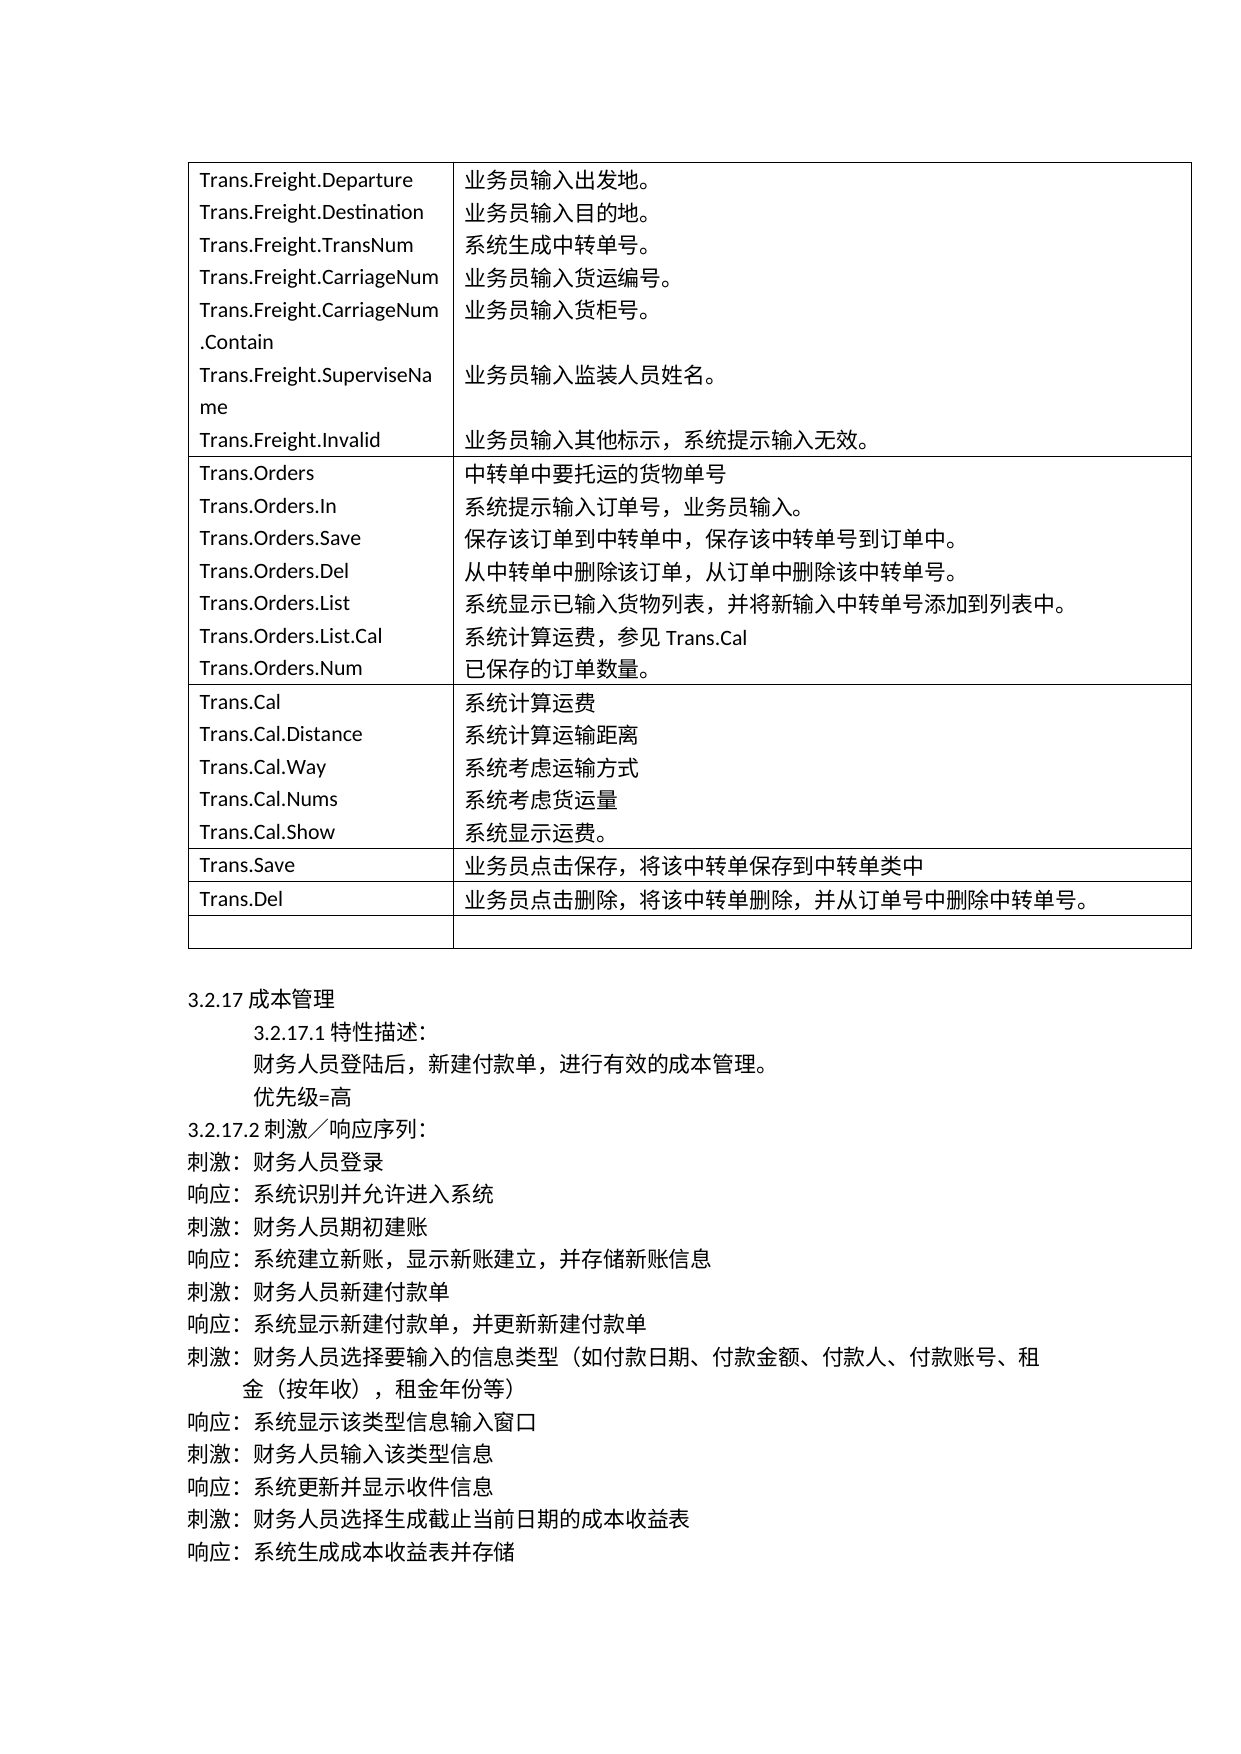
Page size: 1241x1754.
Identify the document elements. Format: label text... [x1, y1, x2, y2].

text 刺激：财务人员输入该类型信息 [187, 1437, 1053, 1469]
text 响应：系统更新并显示收件信息 [187, 1469, 1053, 1502]
text 刺激：财务人员选择要输入的信息类型（如付款日期、付款金额、付款人、付款账号、租金（按年收），租金年份等） [187, 1339, 1053, 1404]
text 刺激：财务人员期初建账 [187, 1209, 1053, 1242]
text 3.2.17.2刺激／响应序列： [187, 1112, 1053, 1144]
text 响应：系统生成成本收益表并存储 [187, 1534, 1053, 1567]
table_cell 业务员点击保存，将该中转单保存到中转单类中 [454, 849, 1191, 881]
table_cell 业务员输入装车日期，系统将装车日期保存到中转单中。 业务员输入中转中心编号。 业务员输入出发地。 业务员输入目的地。 系统生成中转单号。 业务员输入货运编号。 业务员输入货柜号。 业务员输入监装人员姓名。 业务员输入其他标示，系统提示输入无效。 [454, 163, 1191, 456]
table_cell [454, 916, 1191, 948]
table_cell Trans.Save [189, 849, 453, 881]
table_cell Trans.Cal Trans.Cal.Distance Trans.Cal.Way Trans.Cal.Nums Trans.Cal.Show [189, 685, 453, 848]
text 刺激：财务人员登录 [187, 1144, 1053, 1177]
table_cell Trans.Orders Trans.Orders.In Trans.Orders.Save Trans.Orders.Del Trans.Orders.List Trans.Orders.List.Cal Trans.Orders.Num [189, 457, 453, 684]
text 3.2.17.1 特性描述： [187, 1014, 1053, 1047]
text 刺激：财务人员选择生成截止当前日期的成本收益表 [187, 1502, 1053, 1534]
text 响应：系统建立新账，显示新账建立，并存储新账信息 [187, 1242, 1053, 1274]
table_cell 业务员点击删除，将该中转单删除，并从订单号中删除中转单号。 [454, 882, 1191, 915]
text 刺激：财务人员新建付款单 [187, 1274, 1053, 1307]
text 响应：系统显示新建付款单，并更新新建付款单 [187, 1307, 1053, 1339]
text 优先级=高 [187, 1079, 1053, 1112]
table_cell 中转单中要托运的货物单号 系统提示输入订单号，业务员输入。 保存该订单到中转单中，保存该中转单号到订单中。 从中转单中删除该订单，从订单中删除该中转单号。 系统显示已输入货物列表，并将新输入中转单号添加到列表中。 系统计算运费，参见Trans.Cal 已保存的订单数量。 [454, 457, 1191, 684]
table_cell 系统计算运费 系统计算运输距离 系统考虑运输方式 系统考虑货运量 系统显示运费。 [454, 685, 1191, 848]
text 响应：系统显示该类型信息输入窗口 [187, 1404, 1053, 1437]
text 响应：系统识别并允许进入系统 [187, 1177, 1053, 1209]
table_cell [189, 916, 453, 948]
table_cell Trans.Del [189, 882, 453, 915]
text 财务人员登陆后，新建付款单，进行有效的成本管理。 [187, 1047, 1053, 1079]
text 3.2.17 成本管理 [187, 982, 1053, 1014]
